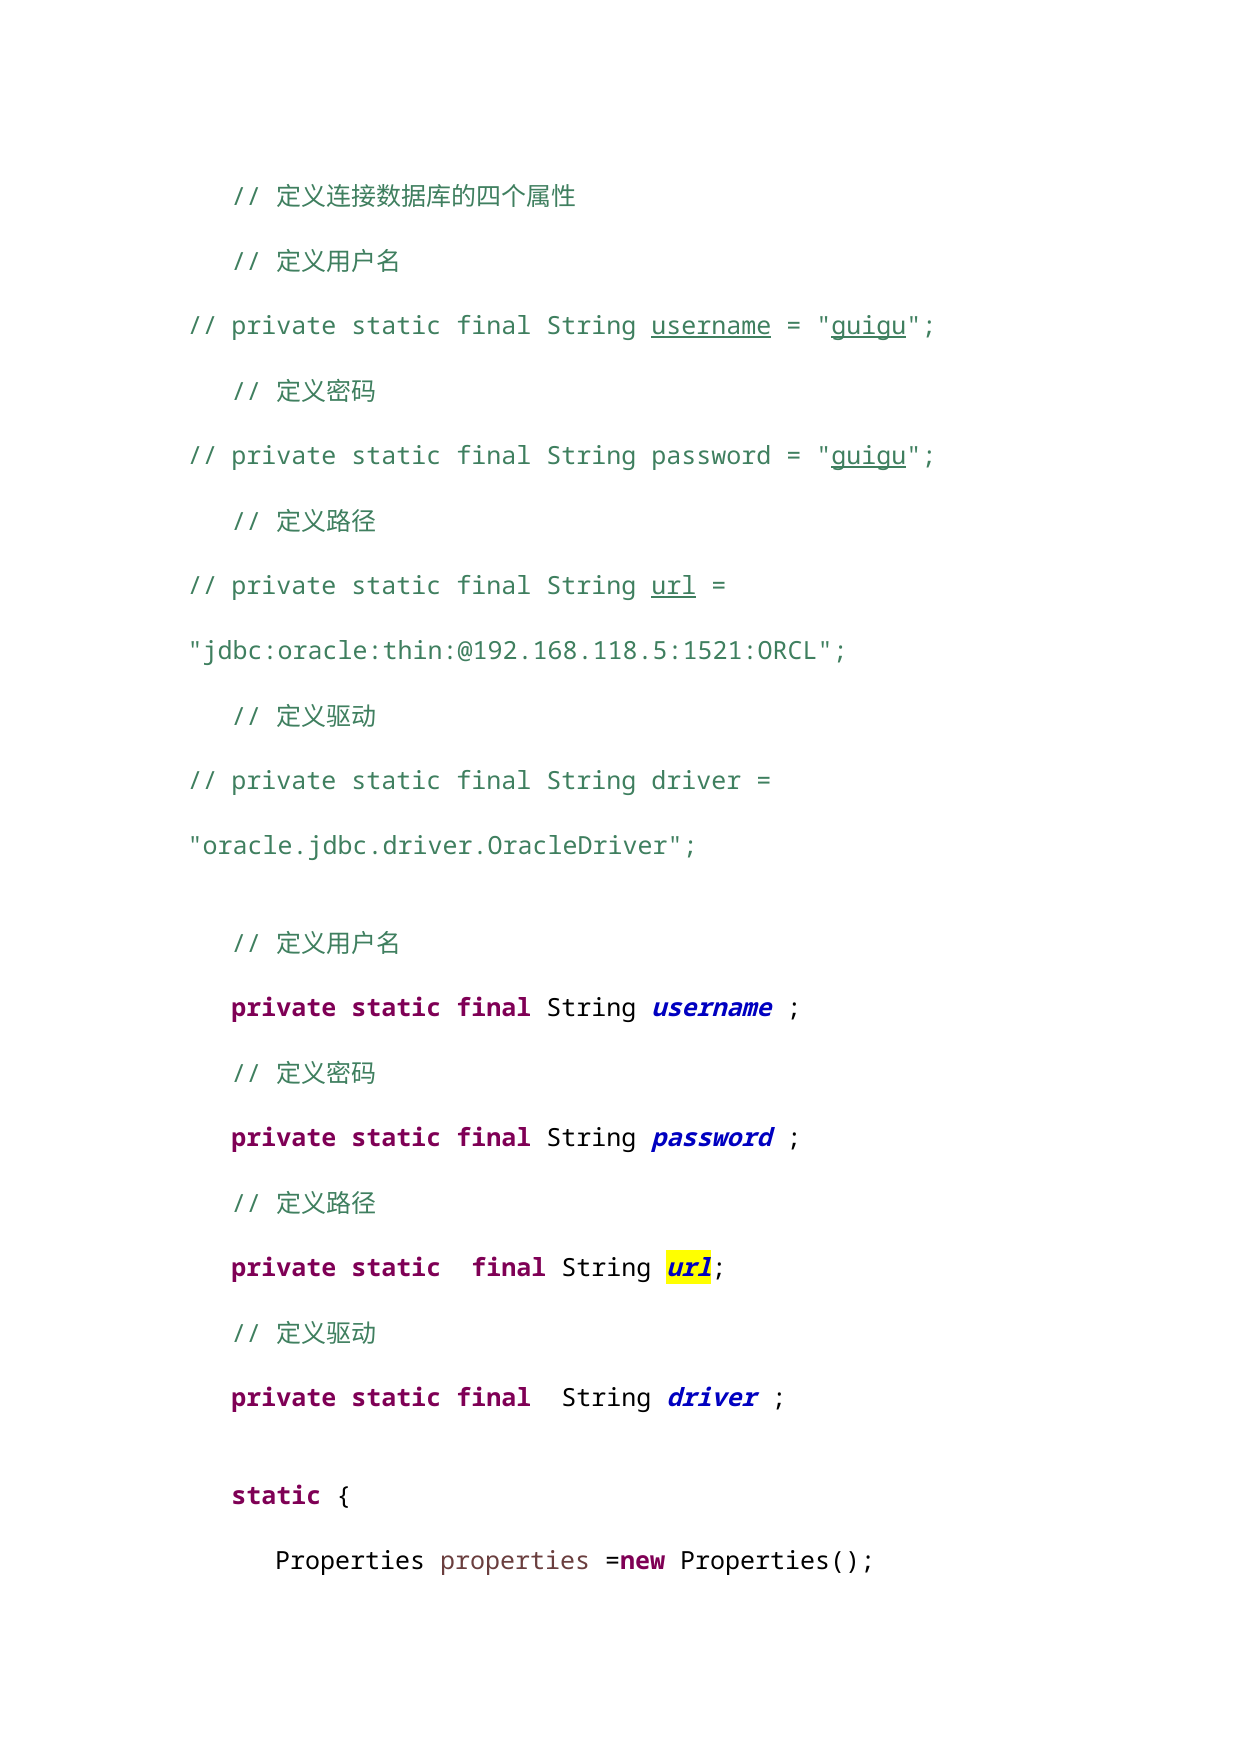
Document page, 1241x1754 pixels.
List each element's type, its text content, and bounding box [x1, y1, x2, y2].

text // 定义驱动 [187, 682, 1053, 747]
text // 定义路径 [187, 1169, 1053, 1234]
text private static final String username ; [187, 974, 1053, 1039]
text // 定义路径 [187, 487, 1053, 552]
text // 定义驱动 [187, 1299, 1053, 1364]
text Properties properties =new Properties(); [187, 1527, 1053, 1592]
text // 定义连接数据库的四个属性 [187, 162, 1053, 227]
text // private static final String username = "guigu"; [187, 292, 1053, 357]
text // private static final String password = "guigu"; [187, 422, 1053, 487]
text // 定义密码 [187, 1039, 1053, 1104]
text // private static final String driver = "oracle.jdbc.driver.OracleDriver"; [187, 747, 1053, 877]
text private static final String password ; [187, 1104, 1053, 1169]
text // private static final String url = "jdbc:oracle:thin:@192.168.118.5:1521:ORCL"; [187, 552, 1053, 682]
text // 定义用户名 [187, 227, 1053, 292]
text private static final String driver ; [187, 1364, 1053, 1429]
text // 定义密码 [187, 357, 1053, 422]
text static { [187, 1462, 1053, 1527]
text private static final String url; [187, 1234, 1053, 1299]
text // 定义用户名 [187, 909, 1053, 974]
